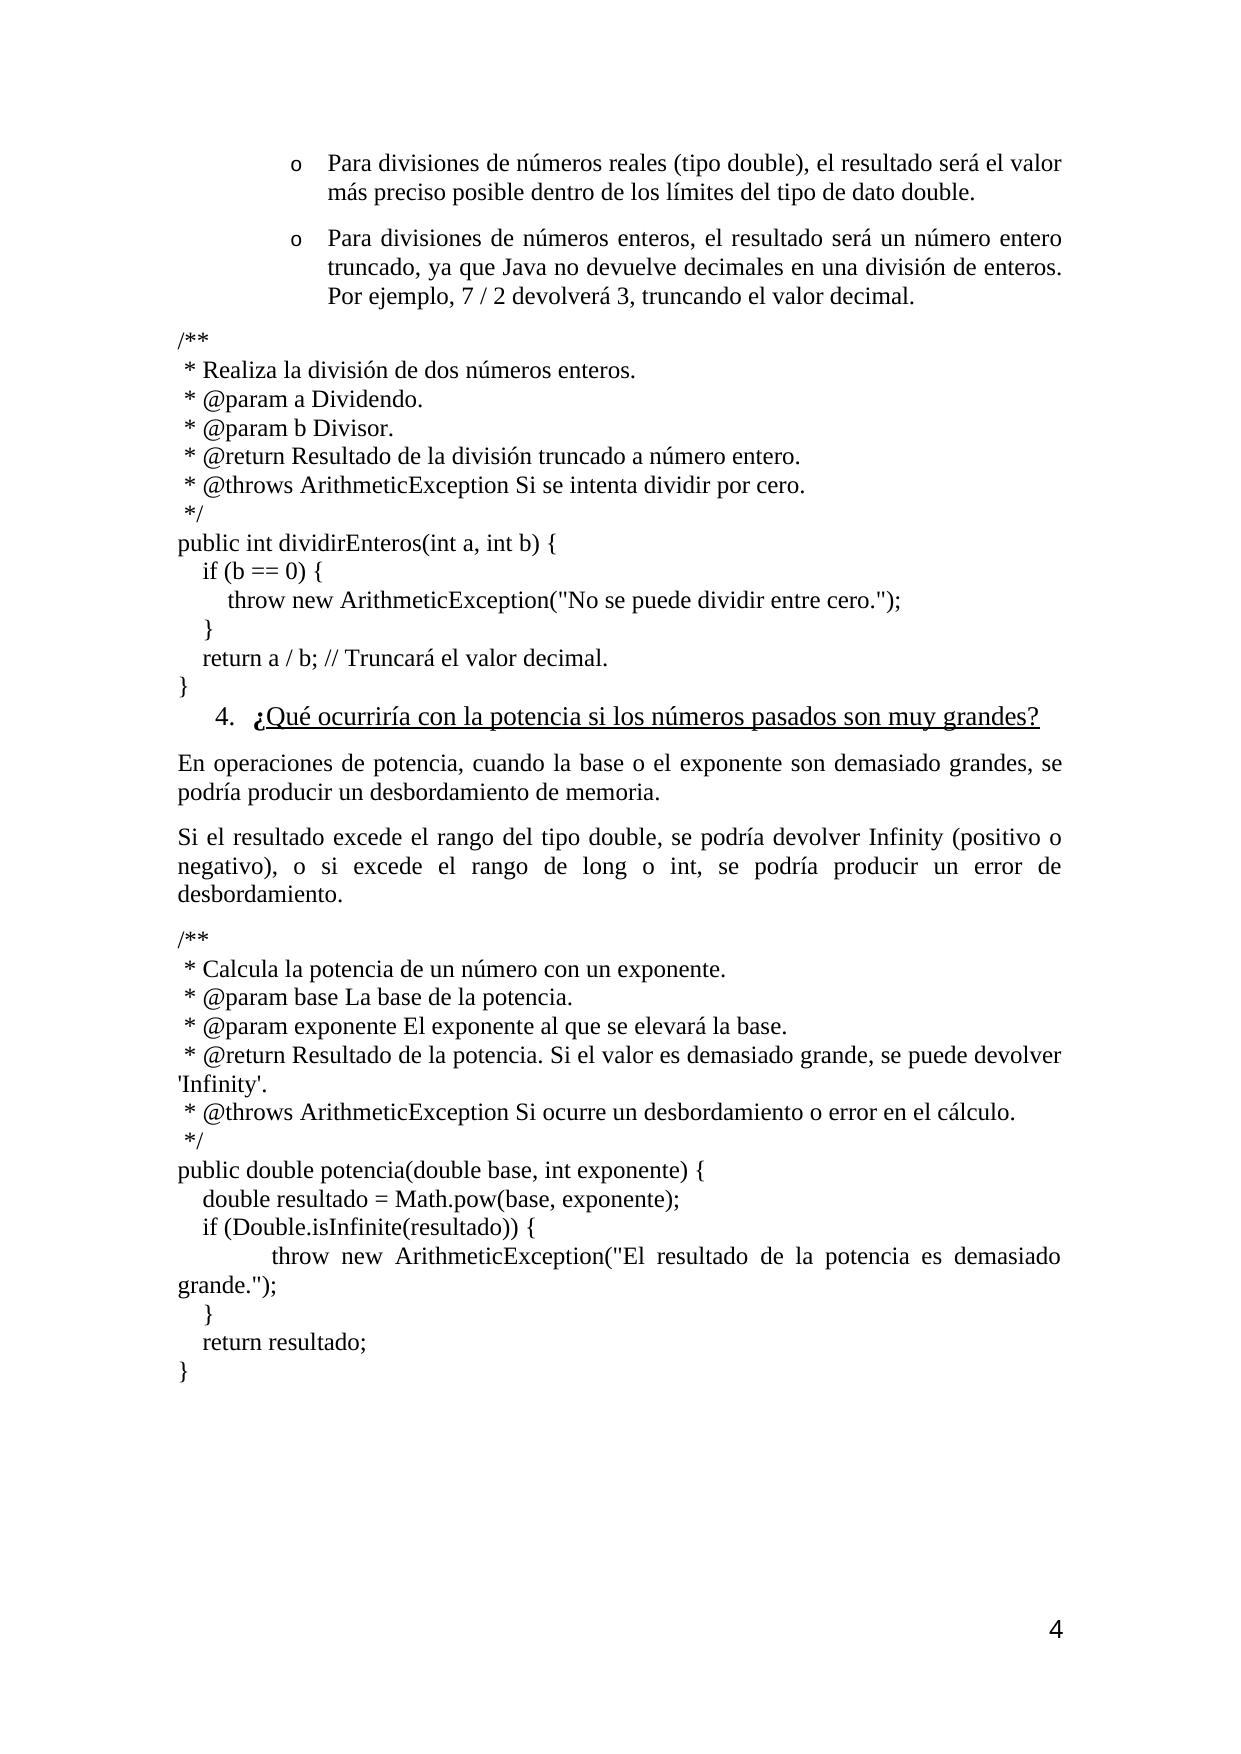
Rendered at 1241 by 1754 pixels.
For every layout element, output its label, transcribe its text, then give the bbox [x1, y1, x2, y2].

text * @throws ArithmeticException Si se intenta dividir por cero. [177, 470, 1063, 499]
text } [177, 1299, 1063, 1327]
text double resultado = Math.pow(base, exponente); [177, 1184, 1063, 1212]
text throw new ArithmeticException("No se puede dividir entre cero."); [177, 585, 1063, 614]
text En operaciones de potencia, cuando la base o el exponente son demasiado grandes, se podría producir un desbordamiento de memoria. [177, 748, 1063, 805]
text public double potencia(double base, int exponente) { [177, 1155, 1063, 1184]
text Si el resultado excede el rango del tipo double, se podría devolver Infinity (positivo o negativo), o si excede el rango de long o int, se podría producir un error de desbordamiento. [177, 822, 1063, 908]
text if (b == 0) { [177, 556, 1063, 585]
text */ [177, 499, 1063, 528]
list Para divisiones de números enteros, el resultado será un número entero truncado, ya que Java no devuelve decimales en una división de enteros. Por ejemplo, 7 / 2 devolverá 3, truncando el valor decimal. [290, 223, 1063, 310]
text * @param exponente El exponente al que se elevará la base. [177, 1011, 1063, 1040]
text * @return Resultado de la división truncado a número entero. [177, 441, 1063, 470]
text return a / b; // Truncará el valor decimal. [177, 643, 1063, 671]
text * Calcula la potencia de un número con un exponente. [177, 954, 1063, 982]
list ¿Qué ocurriría con la potencia si los números pasados son muy grandes? [215, 700, 1063, 731]
text * @throws ArithmeticException Si ocurre un desbordamiento o error en el cálculo. [177, 1097, 1063, 1126]
text return resultado; [177, 1327, 1063, 1356]
text } [177, 614, 1063, 643]
text public int dividirEnteros(int a, int b) { [177, 528, 1063, 556]
text */ [177, 1126, 1063, 1155]
text if (Double.isInfinite(resultado)) { [177, 1212, 1063, 1241]
text } [177, 671, 1063, 700]
text throw new ArithmeticException("El resultado de la potencia es demasiado grande."); [177, 1241, 1063, 1299]
text * @param b Divisor. [177, 413, 1063, 441]
text /** [177, 326, 1063, 355]
text /** [177, 925, 1063, 954]
text } [177, 1356, 1063, 1385]
list Para divisiones de números reales (tipo double), el resultado será el valor más preciso posible dentro de los límites del tipo de dato double. [290, 148, 1063, 206]
text * Realiza la división de dos números enteros. [177, 355, 1063, 384]
text * @param a Dividendo. [177, 384, 1063, 413]
text * @return Resultado de la potencia. Si el valor es demasiado grande, se puede devolver 'Infinity'. [177, 1040, 1063, 1097]
text * @param base La base de la potencia. [177, 982, 1063, 1011]
